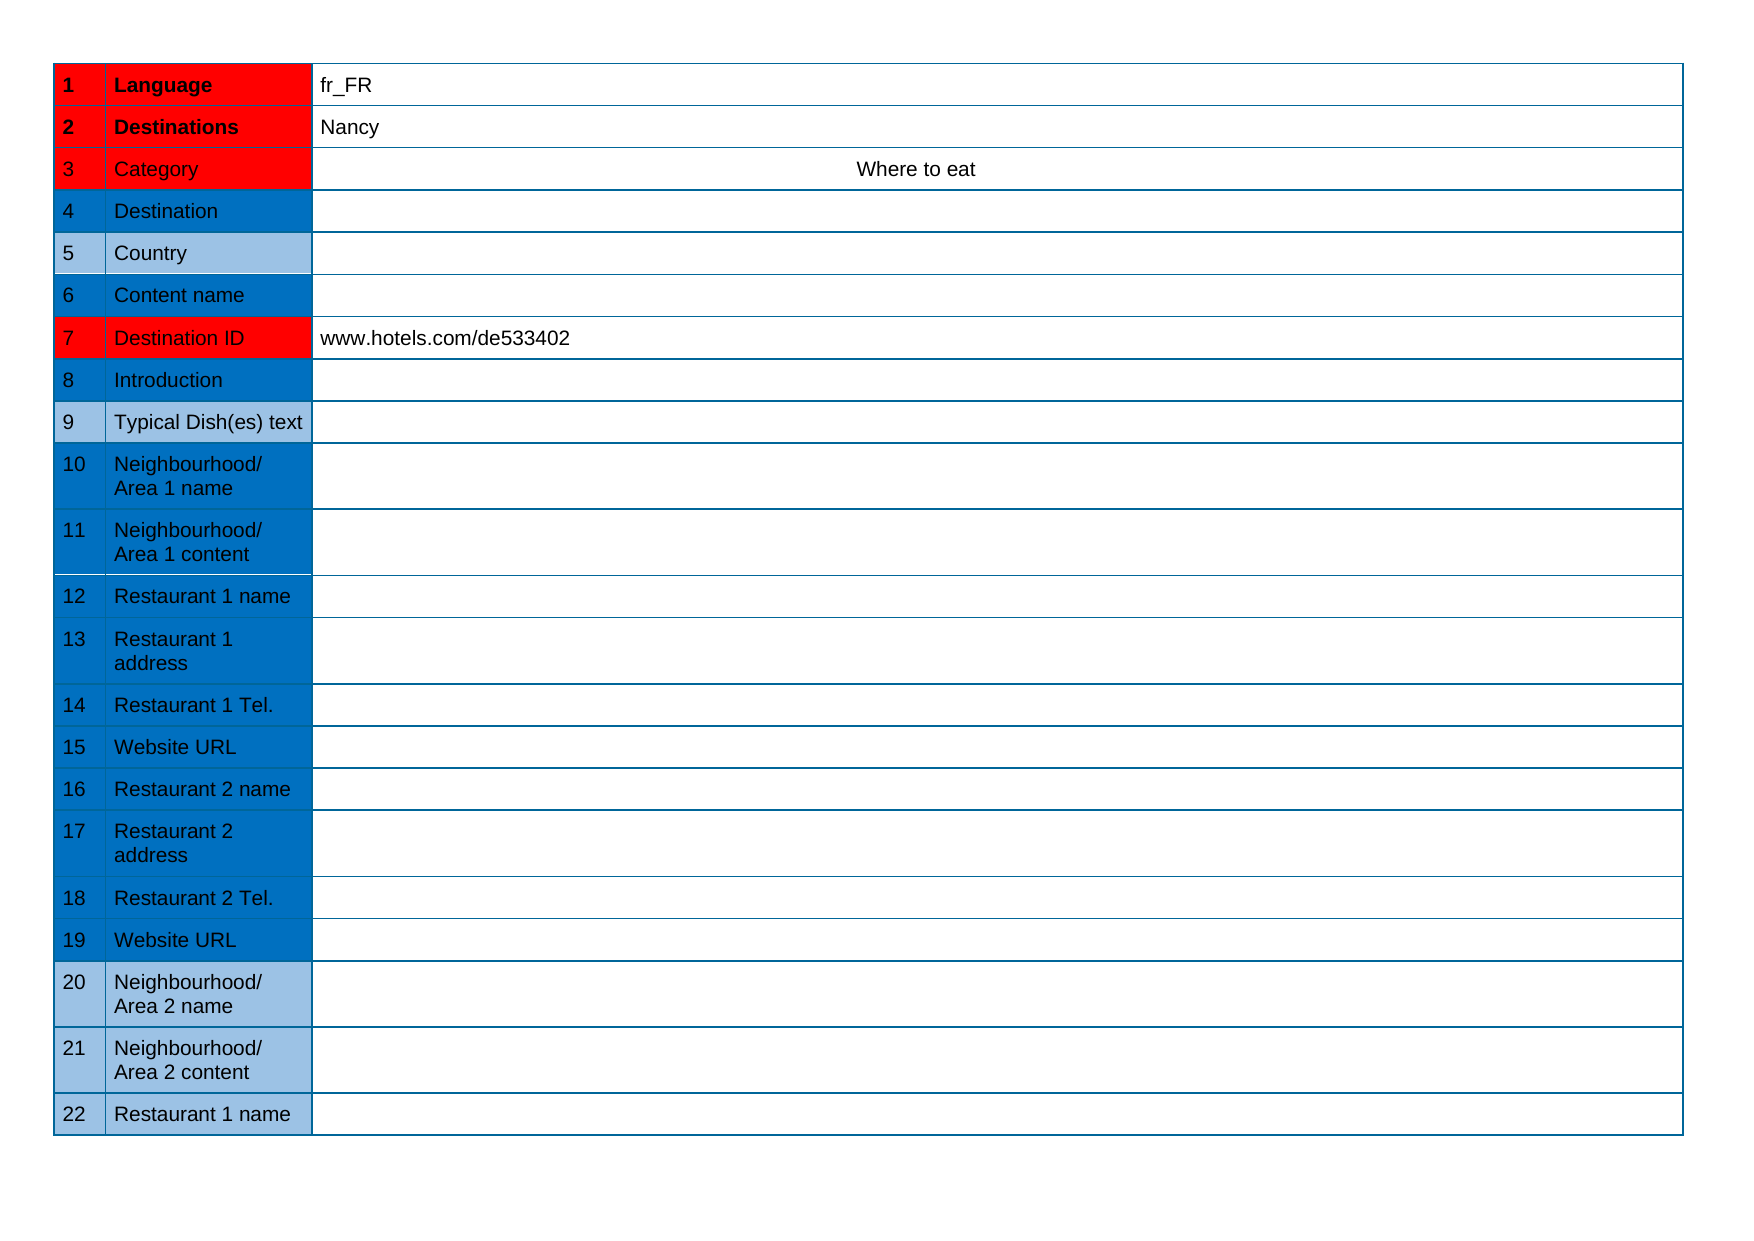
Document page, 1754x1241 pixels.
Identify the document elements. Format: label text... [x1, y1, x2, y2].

table_cell [313, 618, 1682, 683]
table_cell Country [106, 233, 311, 273]
table_cell Destination [106, 191, 311, 231]
table_cell 6 [55, 275, 105, 316]
table_cell 21 [55, 1028, 105, 1092]
table_cell Neighbourhood/Area 1 name [106, 444, 311, 508]
table_cell Destination ID [106, 317, 311, 358]
table_cell [313, 919, 1682, 960]
table_cell 7 [55, 317, 105, 358]
table_cell Neighbourhood/Area 2 content [106, 1028, 311, 1092]
table_cell 12 [55, 576, 105, 617]
table_cell 5 [55, 233, 105, 273]
table_cell 18 [55, 877, 105, 918]
table_cell [313, 1028, 1682, 1092]
table_cell [313, 877, 1682, 918]
table_cell [313, 510, 1682, 574]
table_cell 19 [55, 919, 105, 960]
table_header fr_FR [313, 64, 1682, 105]
table_cell Website URL [106, 919, 311, 960]
table_cell [313, 402, 1682, 442]
table_cell [313, 685, 1682, 725]
table_cell 2 [55, 106, 105, 147]
table_cell 8 [55, 360, 105, 400]
table_cell [313, 576, 1682, 617]
table_cell 10 [55, 444, 105, 508]
table_cell [313, 233, 1682, 273]
table_cell Restaurant 2 Tel. [106, 877, 311, 918]
table_cell [313, 444, 1682, 508]
table_cell Category [106, 148, 311, 189]
table_cell Restaurant 2 name [106, 769, 311, 809]
table_cell [313, 727, 1682, 767]
table_cell Content name [106, 275, 311, 316]
table_cell Where to eat [313, 148, 1682, 189]
table_cell www.hotels.com/de533402 [313, 317, 1682, 358]
table_cell Website URL [106, 727, 311, 767]
table_cell 15 [55, 727, 105, 767]
table_cell 14 [55, 685, 105, 725]
table_cell Restaurant 1 address [106, 618, 311, 683]
table_cell [313, 769, 1682, 809]
table_cell 17 [55, 811, 105, 876]
table_cell [313, 811, 1682, 876]
table_cell [313, 962, 1682, 1026]
table_cell 13 [55, 618, 105, 683]
table_cell 16 [55, 769, 105, 809]
table_cell 9 [55, 402, 105, 442]
table_header 1 [55, 64, 105, 105]
table_cell Restaurant 1 Tel. [106, 685, 311, 725]
table_cell Introduction [106, 360, 311, 400]
table_cell 22 [55, 1094, 105, 1134]
table_cell Destinations [106, 106, 311, 147]
table_cell [313, 191, 1682, 231]
table_cell [313, 1094, 1682, 1134]
table_cell 4 [55, 191, 105, 231]
table_cell [313, 360, 1682, 400]
table_cell Nancy [313, 106, 1682, 147]
table_cell Restaurant 1 name [106, 1094, 311, 1134]
table_cell Restaurant 2 address [106, 811, 311, 876]
table_cell Typical Dish(es) text [106, 402, 311, 442]
table_cell 11 [55, 510, 105, 574]
table_cell 3 [55, 148, 105, 189]
table_cell 20 [55, 962, 105, 1026]
table_cell Neighbourhood/Area 2 name [106, 962, 311, 1026]
table_header Language [106, 64, 311, 105]
table_cell [313, 275, 1682, 316]
table_cell Neighbourhood/Area 1 content [106, 510, 311, 574]
table_cell Restaurant 1 name [106, 576, 311, 617]
